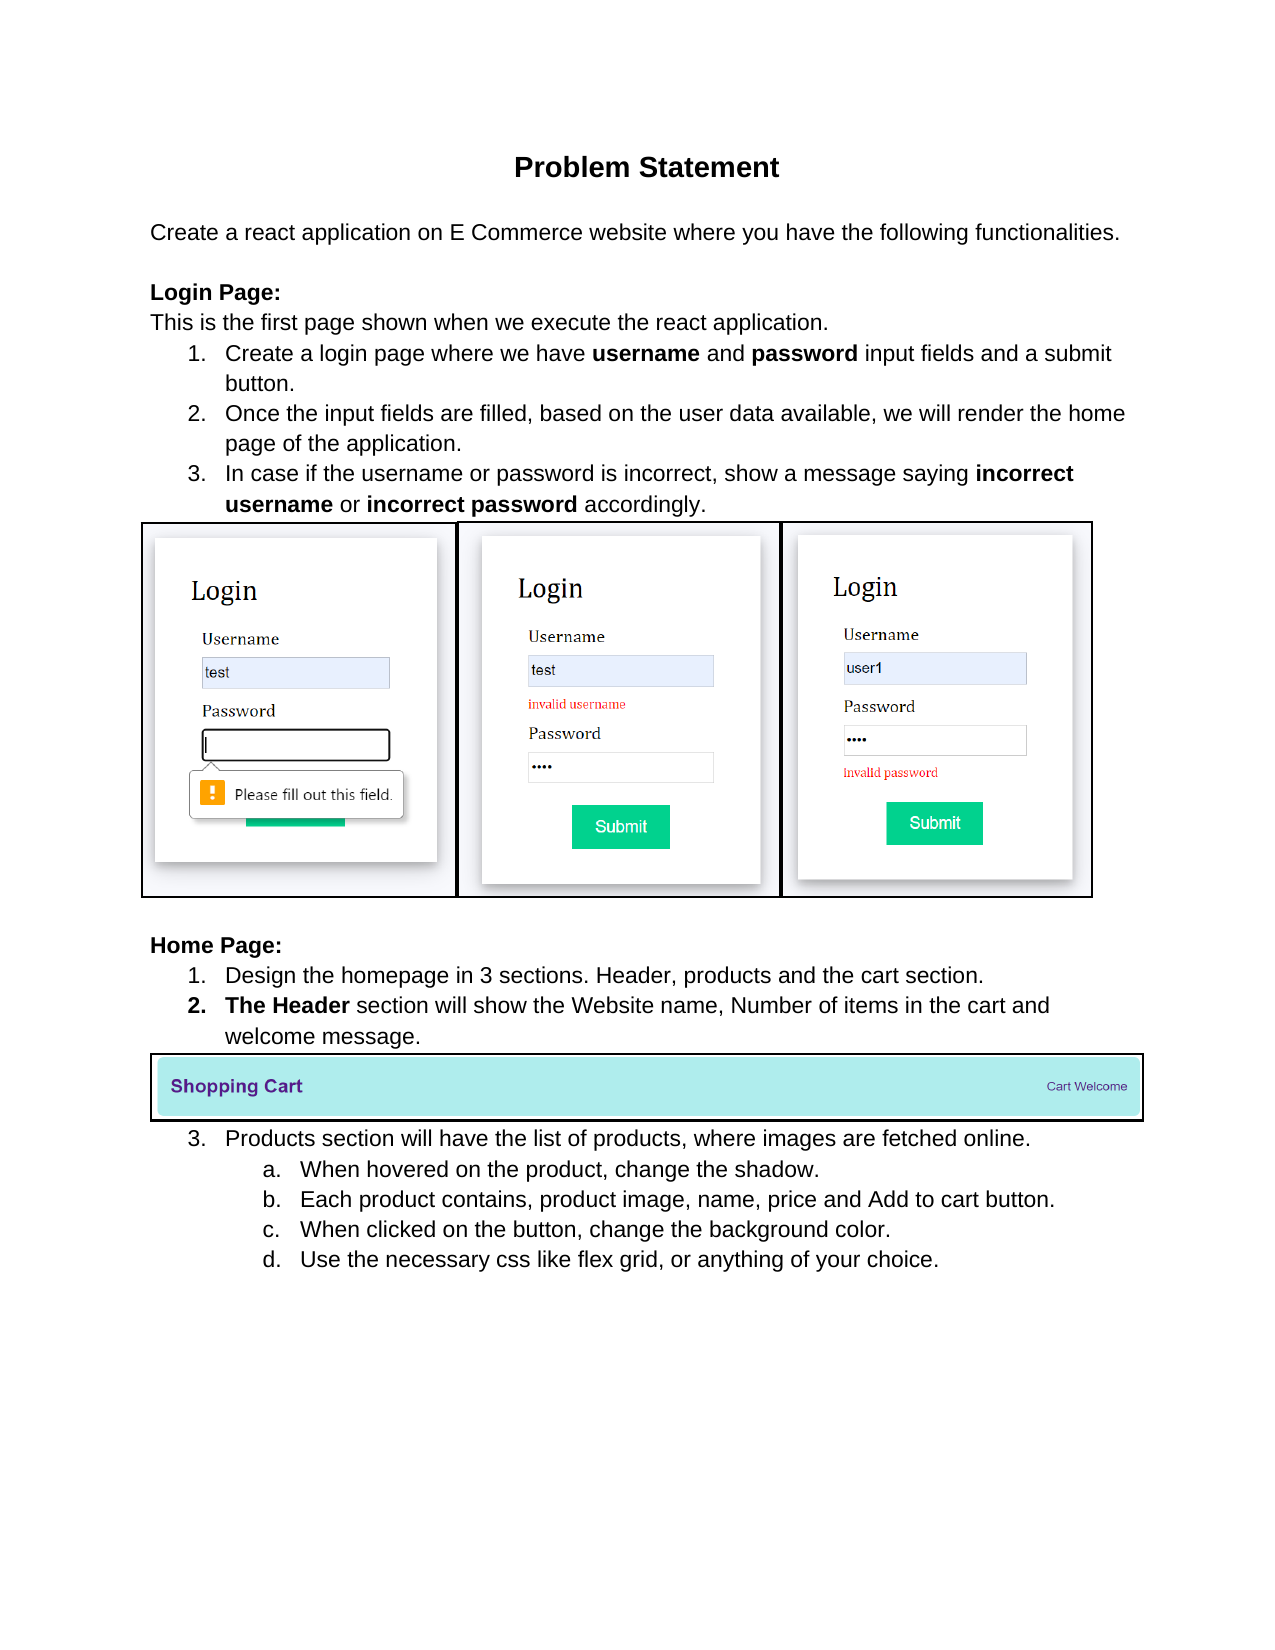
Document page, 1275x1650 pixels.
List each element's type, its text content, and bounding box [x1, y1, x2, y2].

list Once the input fields are filled, based on the user data available, we will render the home page of the application. [187, 400, 1144, 457]
list Products section will have the list of products, where images are fetched online. [187, 1125, 1144, 1152]
list When hovered on the product, change the shadow. [262, 1156, 1144, 1182]
text Create a react application on E Commerce website where you have the following functionalities. [150, 219, 1144, 245]
picture [783, 523, 1091, 896]
text Home Page: [150, 902, 1144, 958]
text Login Page: [150, 279, 1144, 306]
list When clicked on the button, change the background color. [262, 1216, 1144, 1242]
picture [459, 523, 779, 896]
list Create a login page where we have username and password input fields and a submit button. [187, 339, 1144, 396]
list Use the necessary css like flex grid, or anything of your choice. [262, 1246, 1144, 1273]
list Design the homepage in 3 sections. Header, products and the cart section. [187, 962, 1144, 988]
list Each product contains, product image, name, price and Add to cart button. [262, 1186, 1144, 1212]
picture [143, 524, 455, 896]
picture [152, 1055, 1142, 1119]
text Problem Statement [150, 150, 1144, 183]
list The Header section will show the Website name, Number of items in the cart and welcome message. [187, 992, 1144, 1049]
text This is the first page shown when we execute the react application. [150, 309, 1144, 336]
list In case if the username or password is incorrect, show a message saying incorrect username or incorrect password accordingly. [187, 460, 1144, 517]
